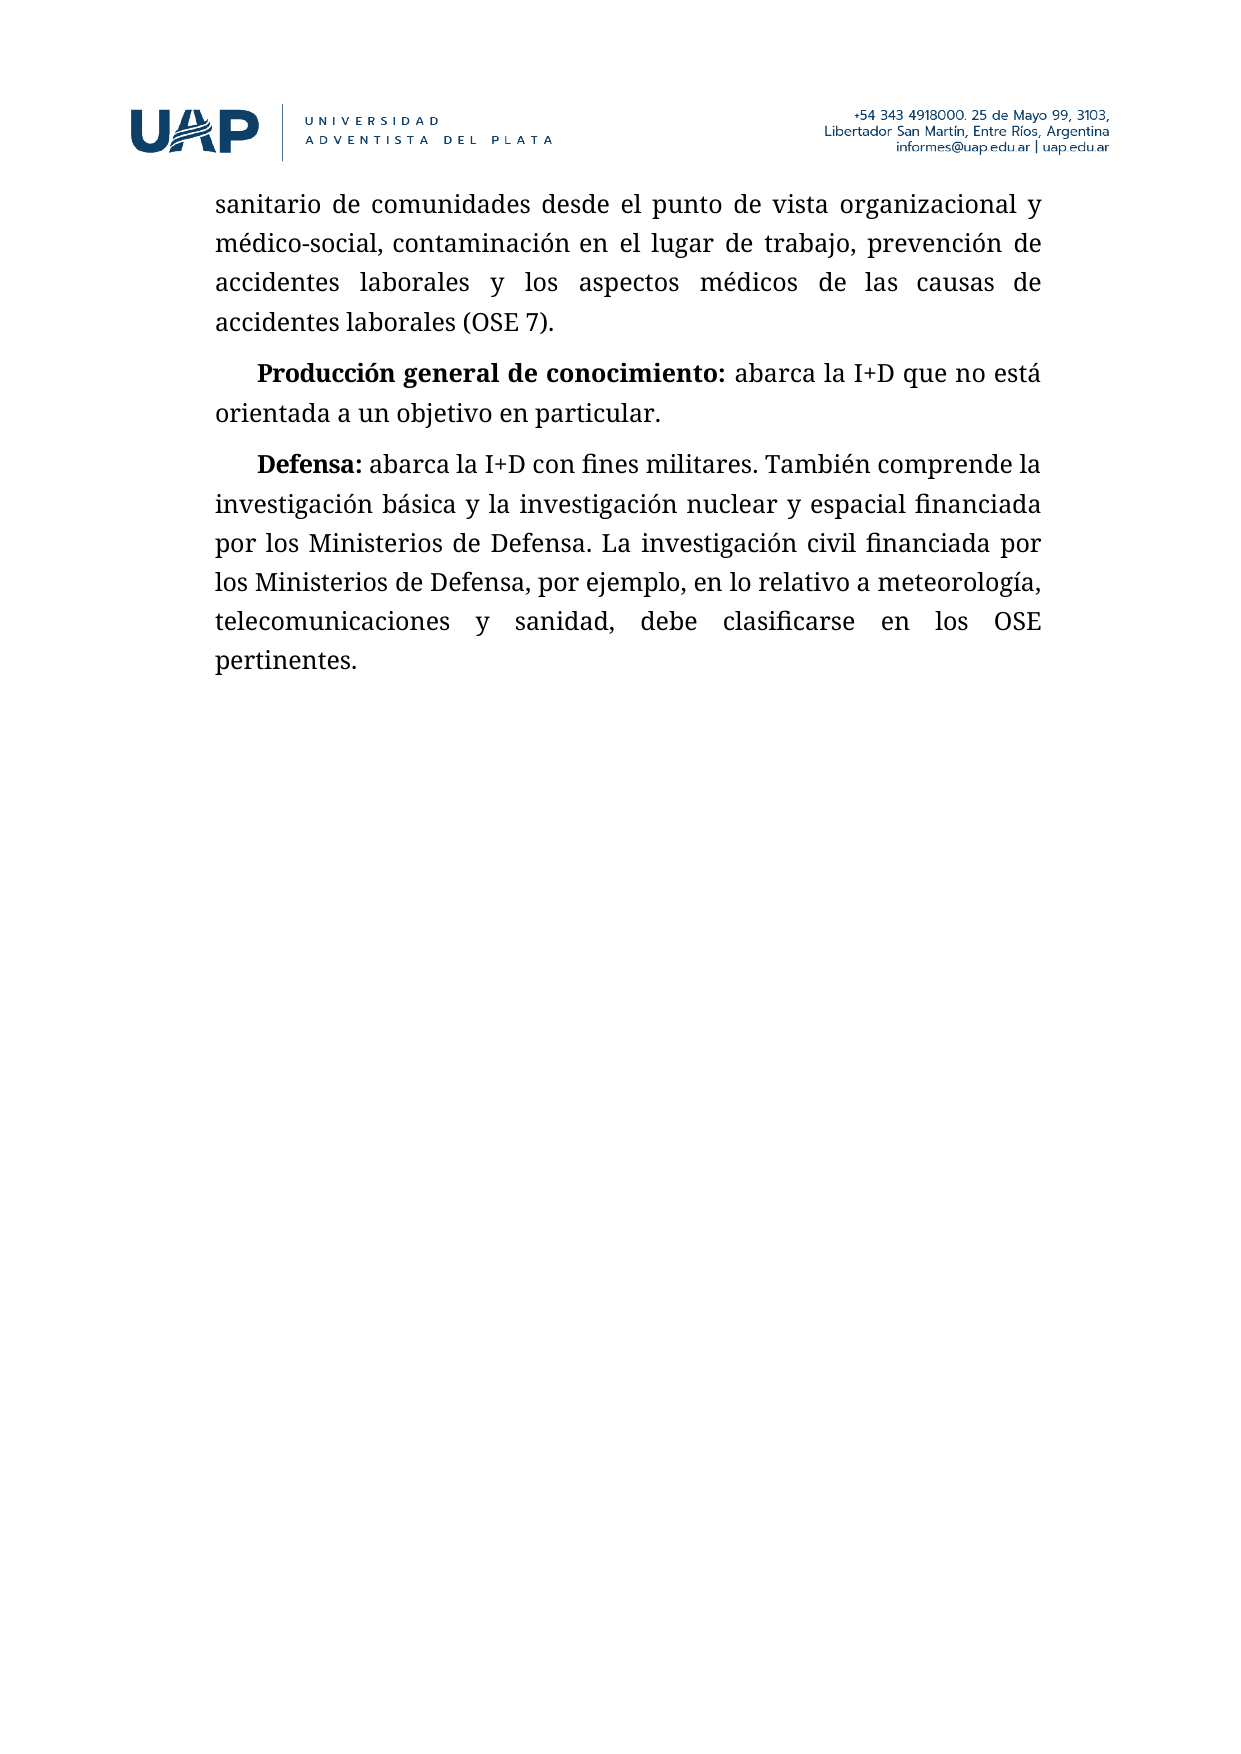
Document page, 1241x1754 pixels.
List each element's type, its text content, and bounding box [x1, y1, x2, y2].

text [215, 160, 1042, 338]
text Producción general de conocimiento: abarca la I+D que no está orientada a un objetivo en particular. [215, 356, 1042, 429]
text Defensa: abarca la I+D con fines militares. También comprende la investigación básica y la investigación nuclear y espacial financiada por los Ministerios de Defensa. La investigación civil financiada por los Ministerios de Defensa, por ejemplo, en lo relativo a meteorología, telecomunicaciones y sanidad, debe clasificarse en los OSE pertinentes. [215, 447, 1042, 677]
picture [122, 96, 1120, 166]
